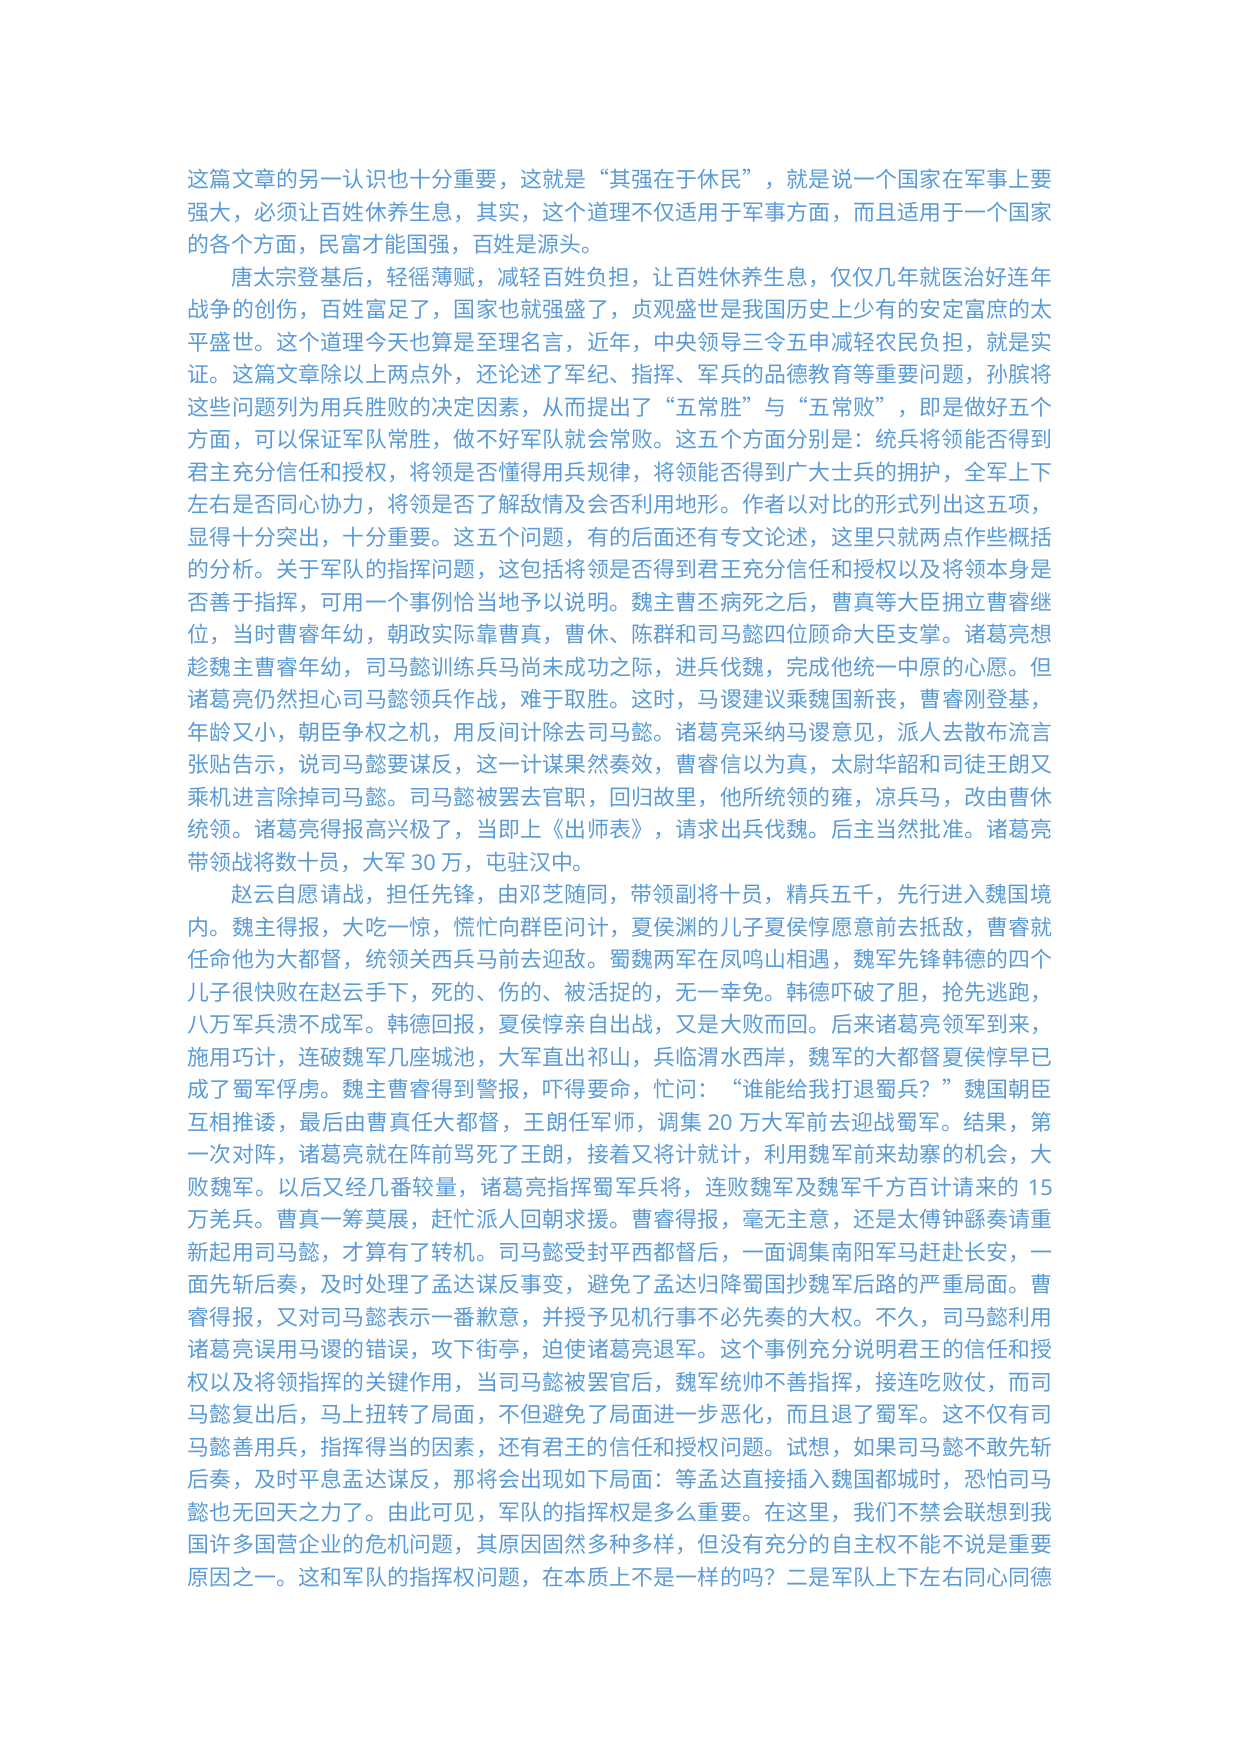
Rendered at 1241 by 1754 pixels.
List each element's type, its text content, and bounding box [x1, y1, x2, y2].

text 唐太宗登基后，轻徭薄赋，减轻百姓负担，让百姓休养生息，仅仅几年就医治好连年战争的创伤，百姓富足了，国家也就强盛了，贞观盛世是我国历史上少有的安定富庶的太平盛世。这个道理今天也算是至理名言，近年，中央领导三令五申减轻农民负担，就是实证。这篇文章除以上两点外，还论述了军纪、指挥、军兵的品德教育等重要问题，孙膑将这些问题列为用兵胜败的决定因素，从而提出了“五常胜”与“五常败”，即是做好五个方面，可以保证军队常胜，做不好军队就会常败。这五个方面分别是：统兵将领能否得到君主充分信任和授权，将领是否懂得用兵规律，将领能否得到广大士兵的拥护，全军上下左右是否同心协力，将领是否了解敌情及会否利用地形。作者以对比的形式列出这五项，显得十分突出，十分重要。这五个问题，有的后面还有专文论述，这里只就两点作些概括的分析。关于军队的指挥问题，这包括将领是否得到君王充分信任和授权以及将领本身是否善于指挥，可用一个事例恰当地予以说明。魏主曹丕病死之后，曹真等大臣拥立曹睿继位，当时曹睿年幼，朝政实际靠曹真，曹休、陈群和司马懿四位顾命大臣支掌。诸葛亮想趁魏主曹睿年幼，司马懿训练兵马尚未成功之际，进兵伐魏，完成他统一中原的心愿。但诸葛亮仍然担心司马懿领兵作战，难于取胜。这时，马谡建议乘魏国新丧，曹睿刚登基，年龄又小，朝臣争权之机，用反间计除去司马懿。诸葛亮采纳马谡意见，派人去散布流言，张贴告示，说司马懿要谋反，这一计谋果然奏效，曹睿信以为真，太尉华韶和司徒王朗又乘机进言除掉司马懿。司马懿被罢去官职，回归故里，他所统领的雍，凉兵马，改由曹休统领。诸葛亮得报高兴极了，当即上《出师表》，请求出兵伐魏。后主当然批准。诸葛亮带领战将数十员，大军30 万，屯驻汉中。 [187, 259, 1053, 877]
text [187, 162, 1053, 259]
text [187, 877, 1053, 1592]
